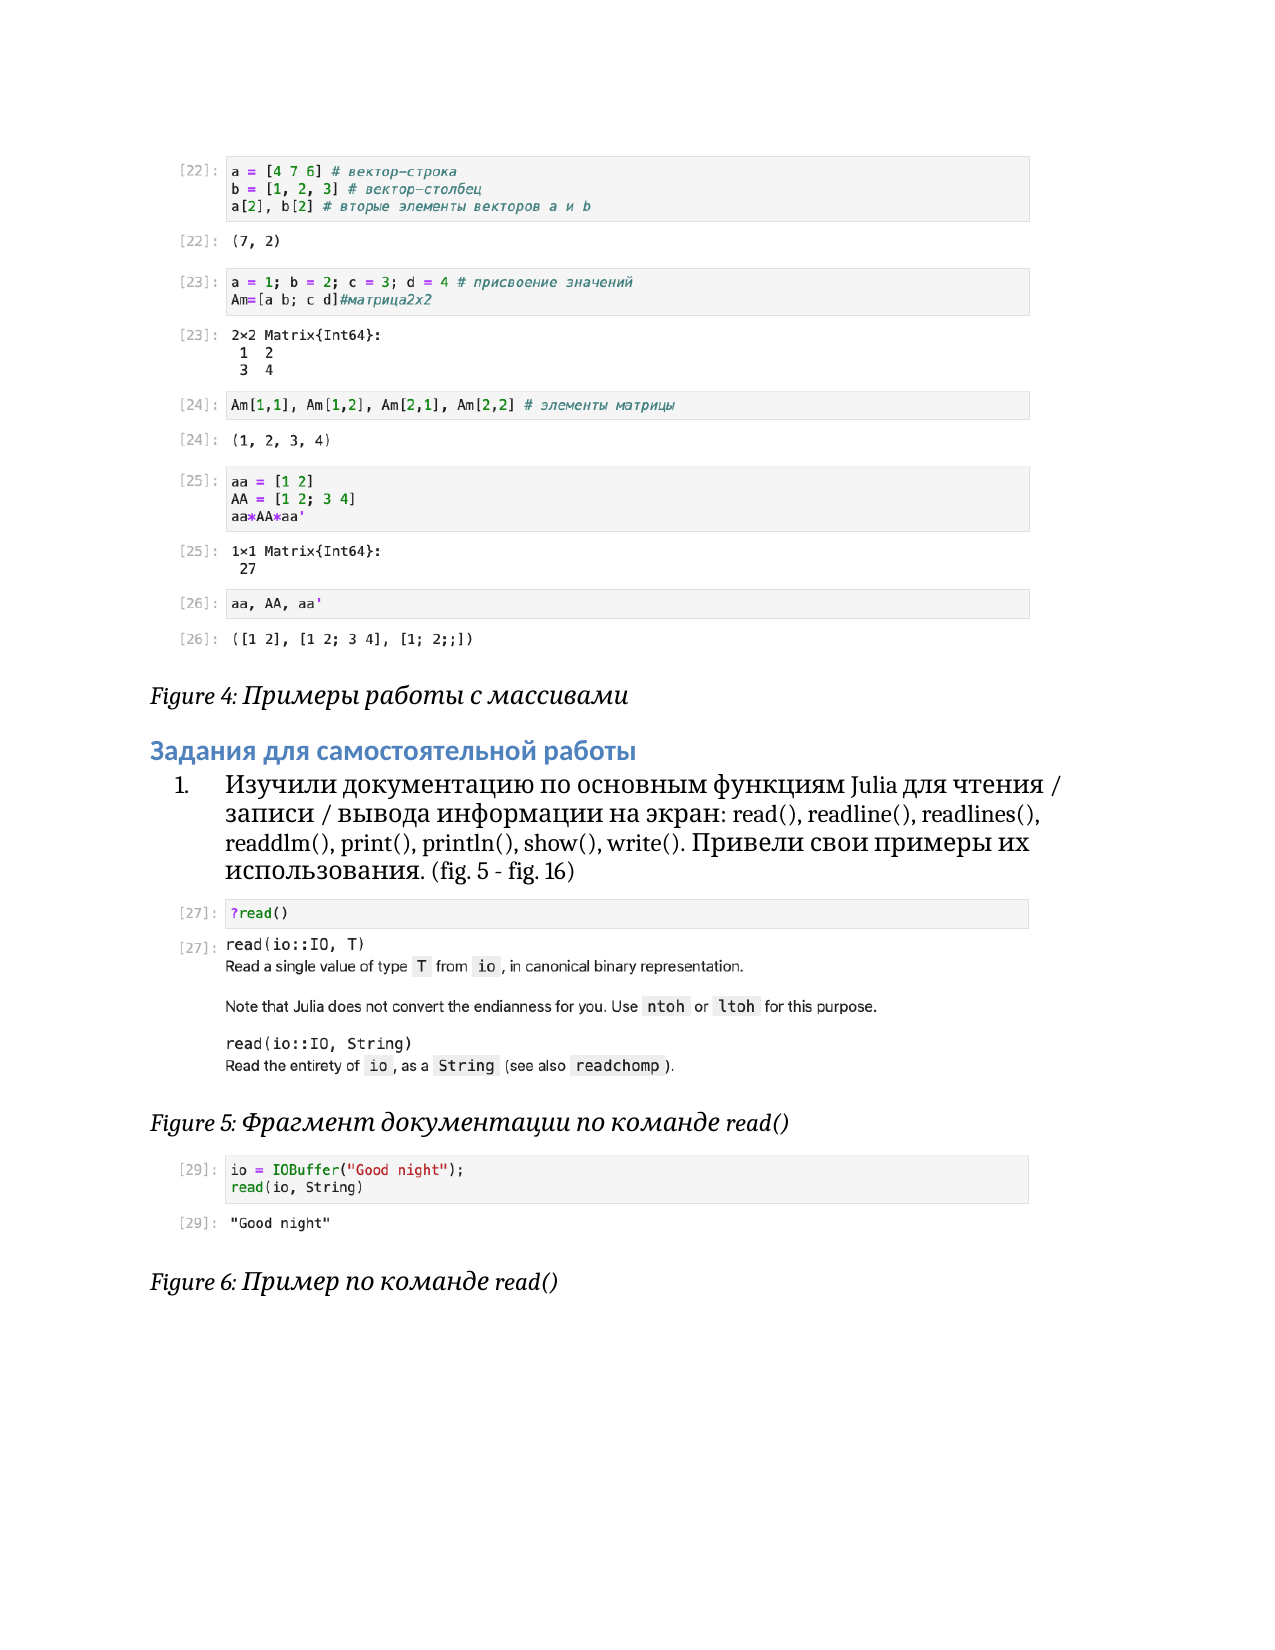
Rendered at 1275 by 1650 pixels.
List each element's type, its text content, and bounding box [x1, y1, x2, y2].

list Изучили документацию по основным функциям Julia для чтения / записи / вывода информации на экран: read(), readline(), readlines(), readdlm(), print(), println(), show(), write(). Привели свои примеры их использования. (fig. 5 - fig. 16) [175, 771, 1125, 886]
subtitle Задания для самостоятельной работы [150, 732, 1125, 767]
picture [168, 1149, 1044, 1247]
picture [168, 889, 1044, 1088]
picture [168, 150, 1044, 662]
text Figure 6: Пример по команде read() [150, 1268, 1125, 1297]
text Figure 5: Фрагмент документации по команде read() [150, 1108, 1125, 1137]
text Figure 4: Примеры работы с массивами [150, 682, 1125, 711]
